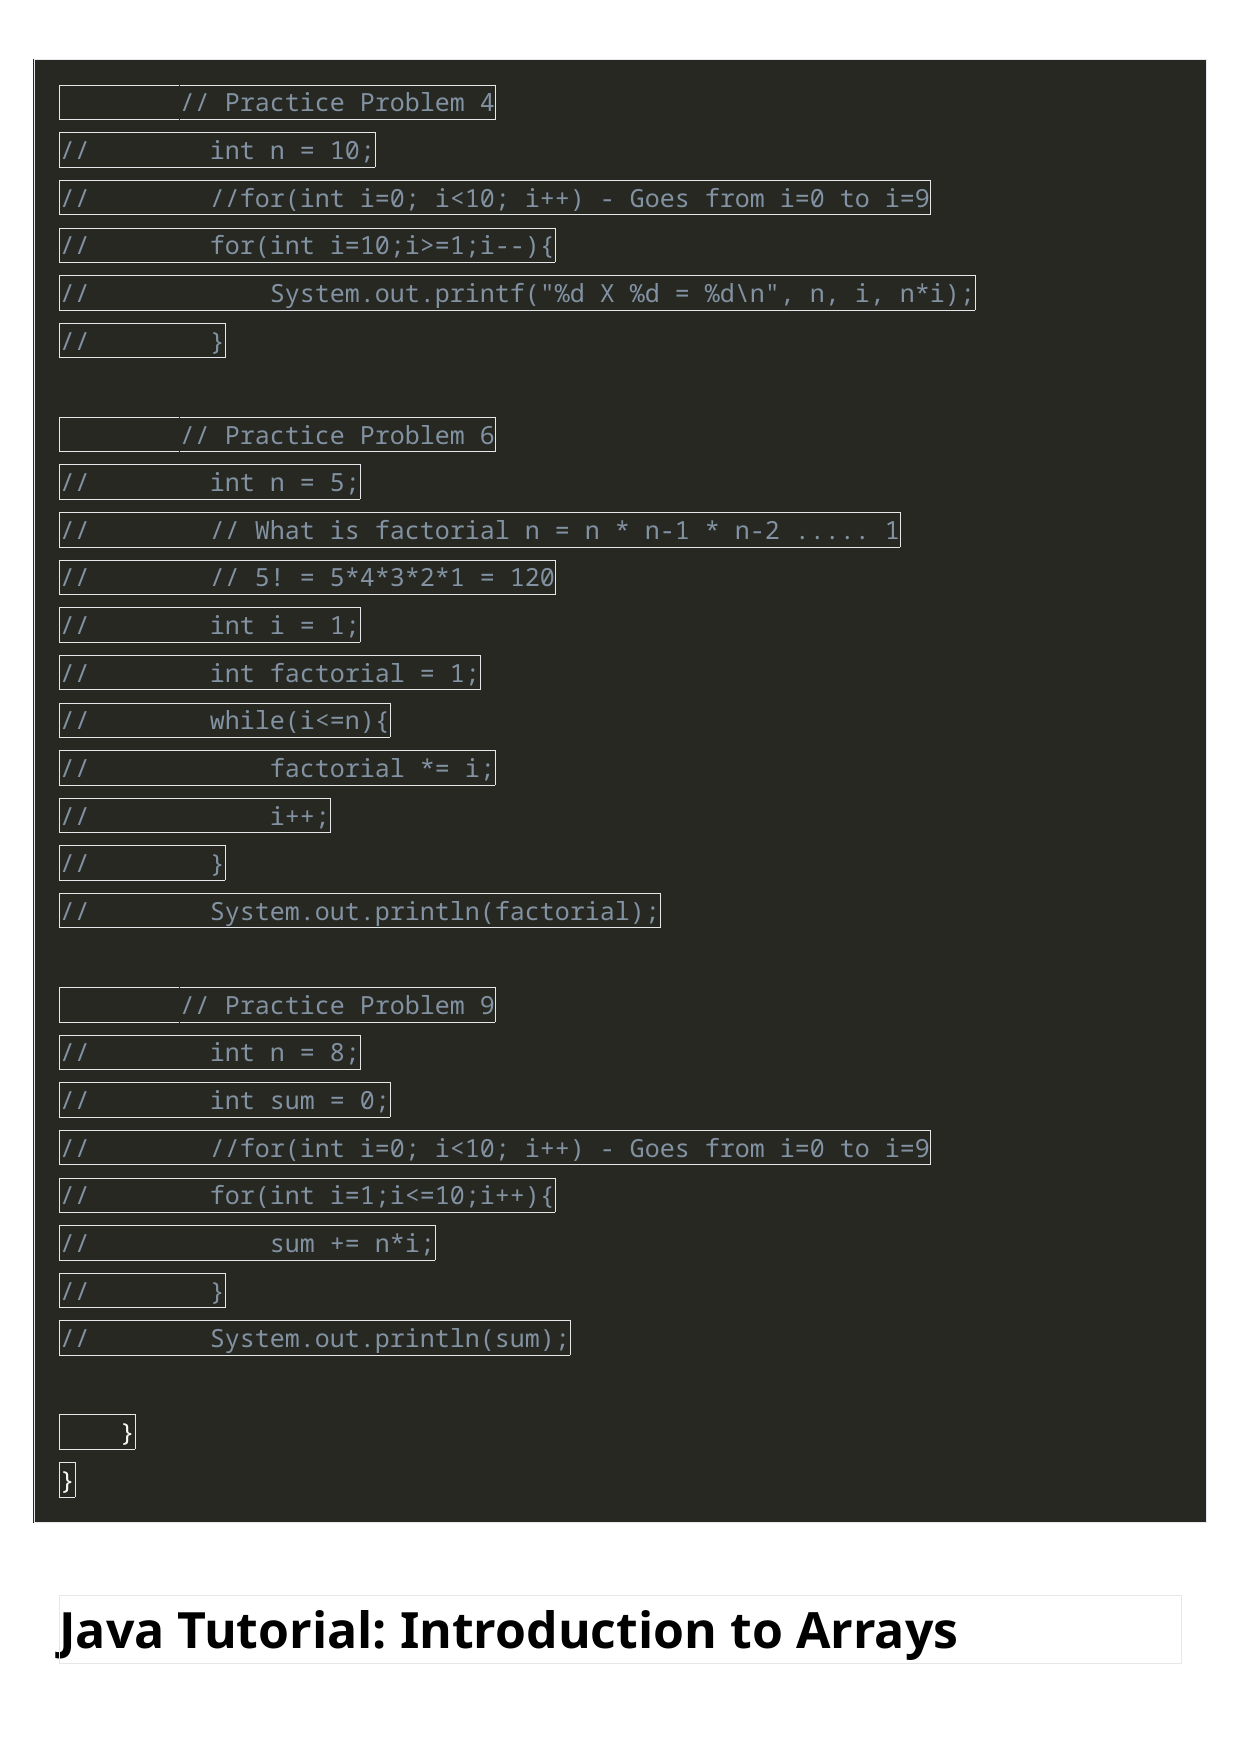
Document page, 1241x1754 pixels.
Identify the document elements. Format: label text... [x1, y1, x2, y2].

text // Practice Problem 4 [35, 60, 1206, 107]
text // i++; [35, 772, 1206, 820]
text // System.out.println(sum); [35, 1295, 1206, 1342]
text // } [35, 820, 1206, 867]
text // //for(int i=0; i<10; i++) - Goes from i=0 to i=9 [35, 1104, 1206, 1152]
text // } [35, 1247, 1206, 1295]
text // for(int i=1;i<=10;i++){ [35, 1152, 1206, 1199]
text // factorial *= i; [35, 724, 1206, 772]
text Java Tutorial: Introduction to Arrays [60, 1596, 1181, 1663]
text // // What is factorial n = n * n-1 * n-2 ..... 1 [35, 486, 1206, 534]
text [35, 154, 1206, 202]
text // int n = 5; [35, 439, 1206, 486]
text // sum += n*i; [35, 1199, 1206, 1247]
text // } [35, 297, 1206, 345]
text // for(int i=10;i>=1;i--){ [35, 202, 1206, 249]
text // int n = 10; [35, 107, 1206, 154]
text // int sum = 0; [35, 1057, 1206, 1104]
text // while(i<=n){ [35, 677, 1206, 724]
text } [35, 1389, 1206, 1436]
text } [35, 1436, 1206, 1522]
text // int i = 1; [35, 582, 1206, 629]
text // Practice Problem 9 [35, 961, 1206, 1009]
text // int n = 8; [35, 1009, 1206, 1057]
text // int factorial = 1; [35, 629, 1206, 677]
text // System.out.println(factorial); [35, 867, 1206, 915]
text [35, 249, 1206, 297]
text // Practice Problem 6 [35, 391, 1206, 439]
text // // 5! = 5*4*3*2*1 = 120 [35, 534, 1206, 582]
